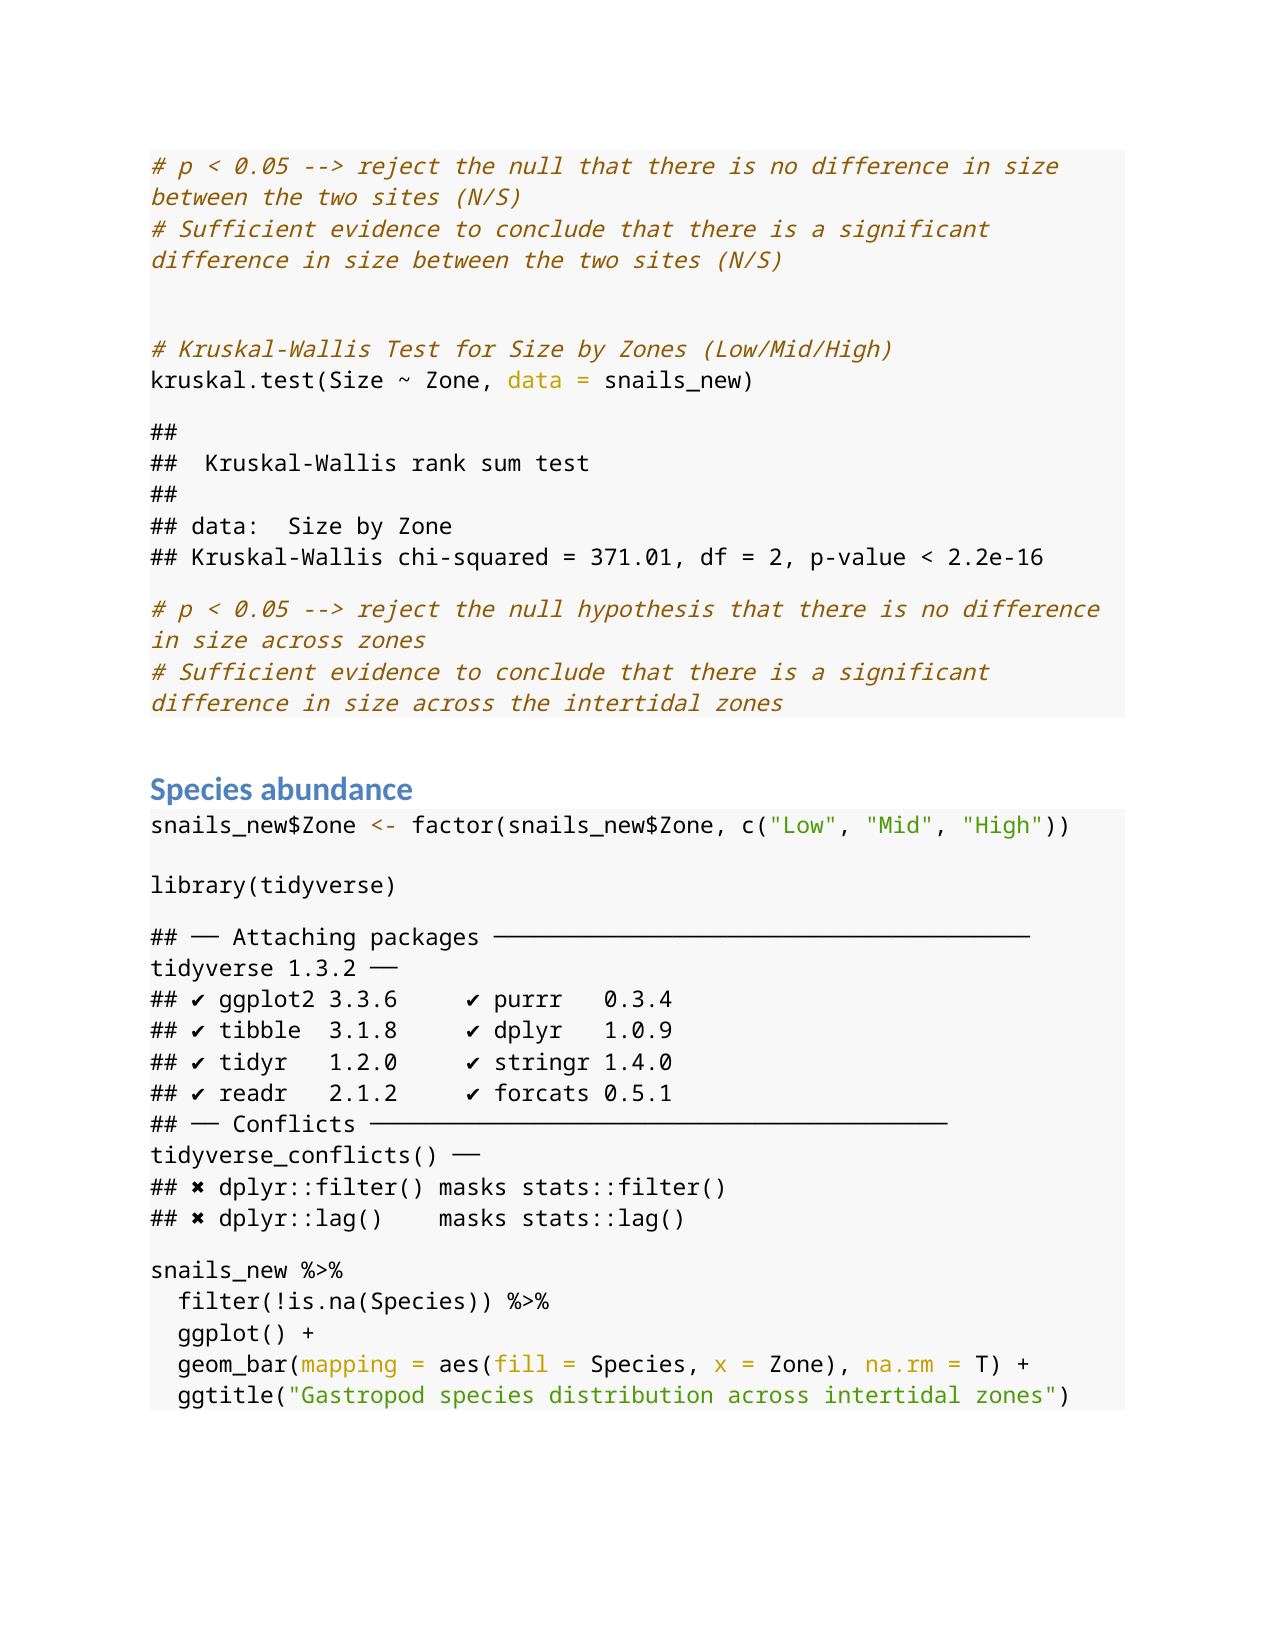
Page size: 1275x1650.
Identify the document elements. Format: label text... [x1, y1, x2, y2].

subtitle Species abundance [150, 768, 1125, 809]
text snails_new$Zone <- factor(snails_new$Zone, c("Low", "Mid", "High")) library(tidyverse) [150, 809, 1125, 900]
text ## ## Kruskal-Wallis rank sum test ## ## data: Size by Zone ## Kruskal-Wallis chi-squared = 371.01, df = 2, p-value < 2.2e-16 [150, 416, 1125, 572]
text # p < 0.05 --> reject the null hypothesis that there is no difference in size across zones # Sufficient evidence to conclude that there is a significant difference in size across the intertidal zones [425, 593, 1125, 718]
text # p < 0.05 --> reject the null that there is no difference in size between the two sites (N/S) # Sufficient evidence to conclude that there is a significant difference in size between the two sites (N/S) # Kruskal-Wallis Test for Size by Zones (Low/Mid/High) kruskal.test(Size ~ Zone, data = snails_new) [150, 150, 1125, 395]
text ## ── Attaching packages ─────────────────────────────────────── tidyverse 1.3.2 ── ## ✔ ggplot2 3.3.6 ✔ purrr 0.3.4 ## ✔ tibble 3.1.8 ✔ dplyr 1.0.9 ## ✔ tidyr 1.2.0 ✔ stringr 1.4.0 ## ✔ readr 2.1.2 ✔ forcats 0.5.1 ## ── Conflicts ────────────────────────────────────────── tidyverse_conflicts() ── ## ✖ dplyr::filter() masks stats::filter() ## ✖ dplyr::lag() masks stats::lag() [150, 921, 1125, 1233]
text snails_new %>% filter(!is.na(Species)) %>% ggplot() + geom_bar(mapping = aes(fill = Species, x = Zone), na.rm = T) + ggtitle("Gastropod species distribution across intertidal zones") [315, 1254, 1125, 1410]
